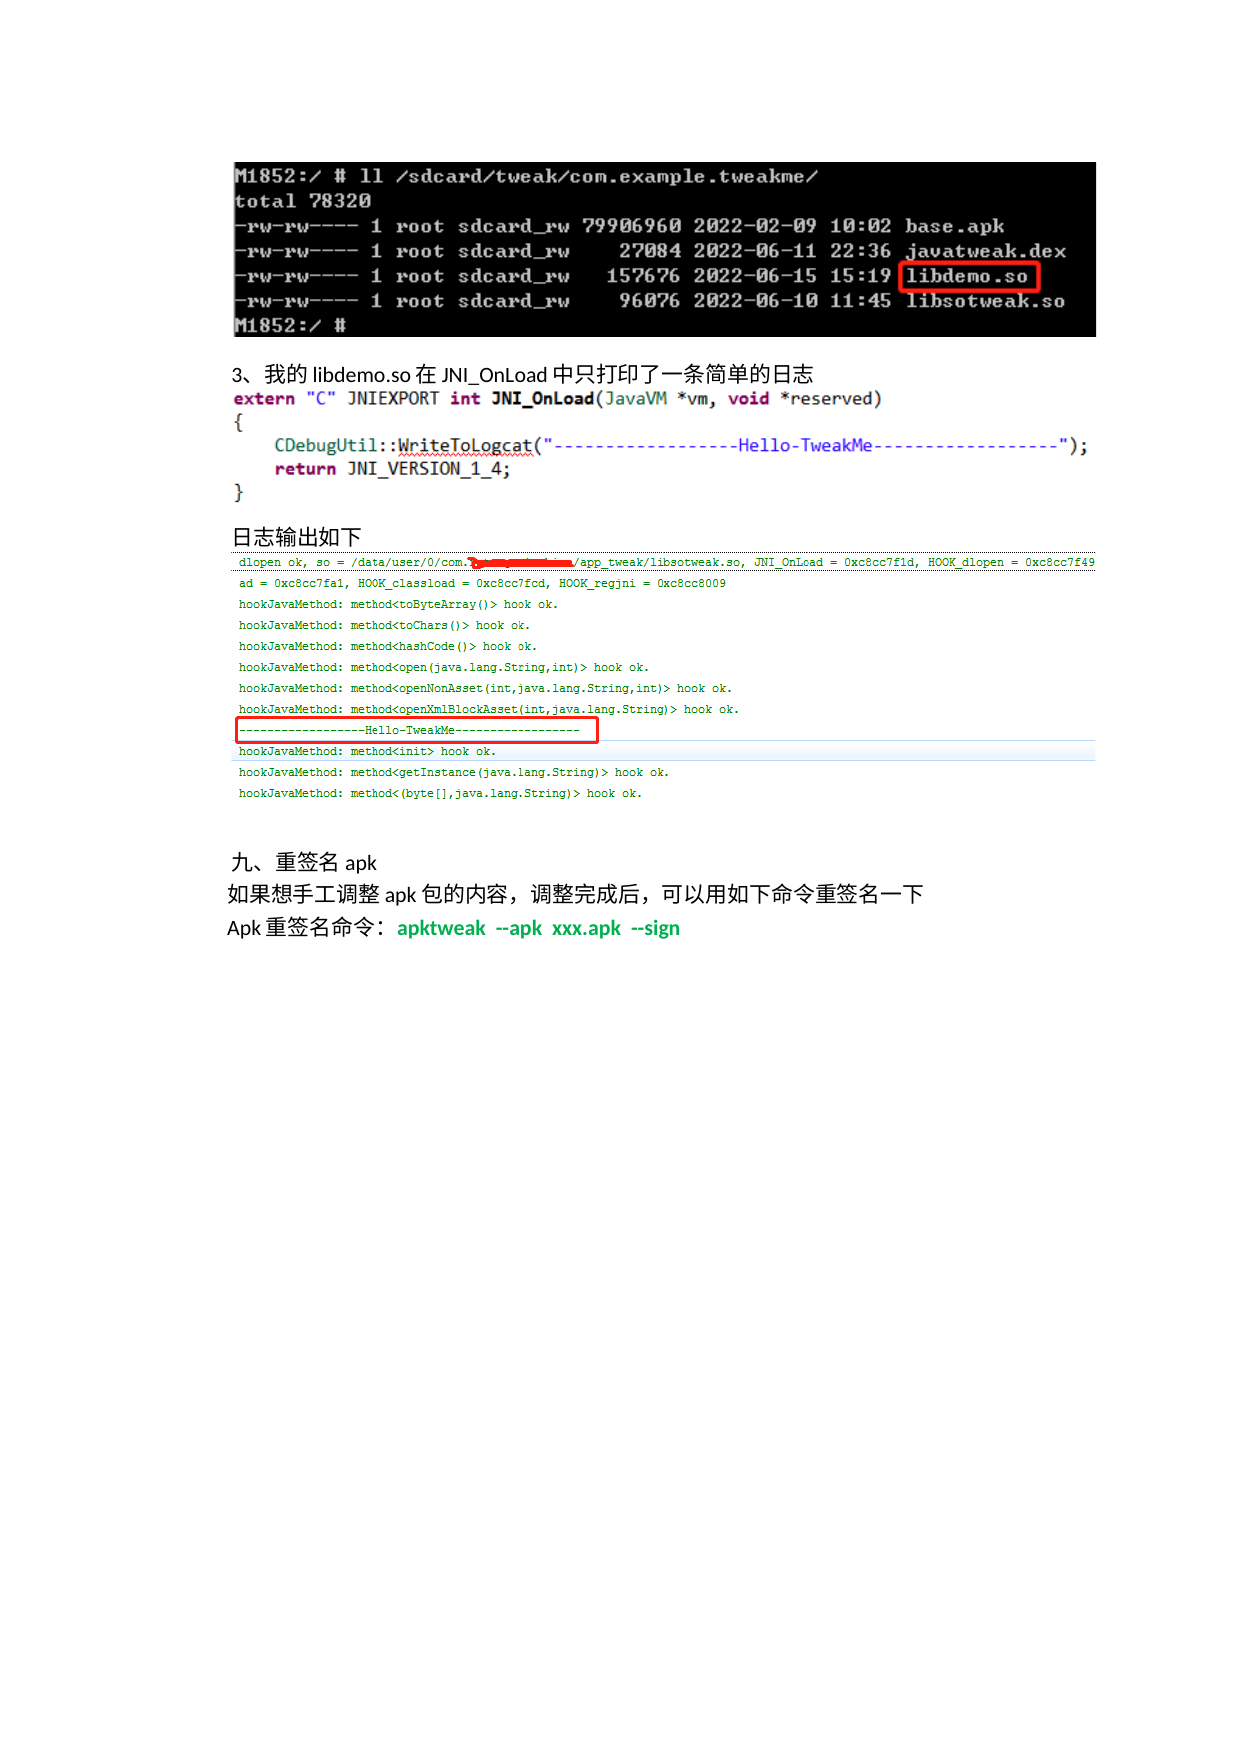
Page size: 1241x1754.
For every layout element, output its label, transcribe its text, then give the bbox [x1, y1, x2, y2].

list 重签名apk [231, 844, 1053, 877]
picture [231, 162, 1097, 337]
picture [231, 552, 1096, 806]
list 日志输出如下 [231, 519, 1053, 552]
list 我的libdemo.so在JNI_OnLoad中只打印了一条简单的日志 [187, 357, 1053, 389]
list Apk重签名命令：apktweak --apk xxx.apk --sign [187, 909, 1053, 942]
list 如果想手工调整apk包的内容，调整完成后，可以用如下命令重签名一下 [187, 877, 1053, 909]
picture [231, 389, 1097, 510]
